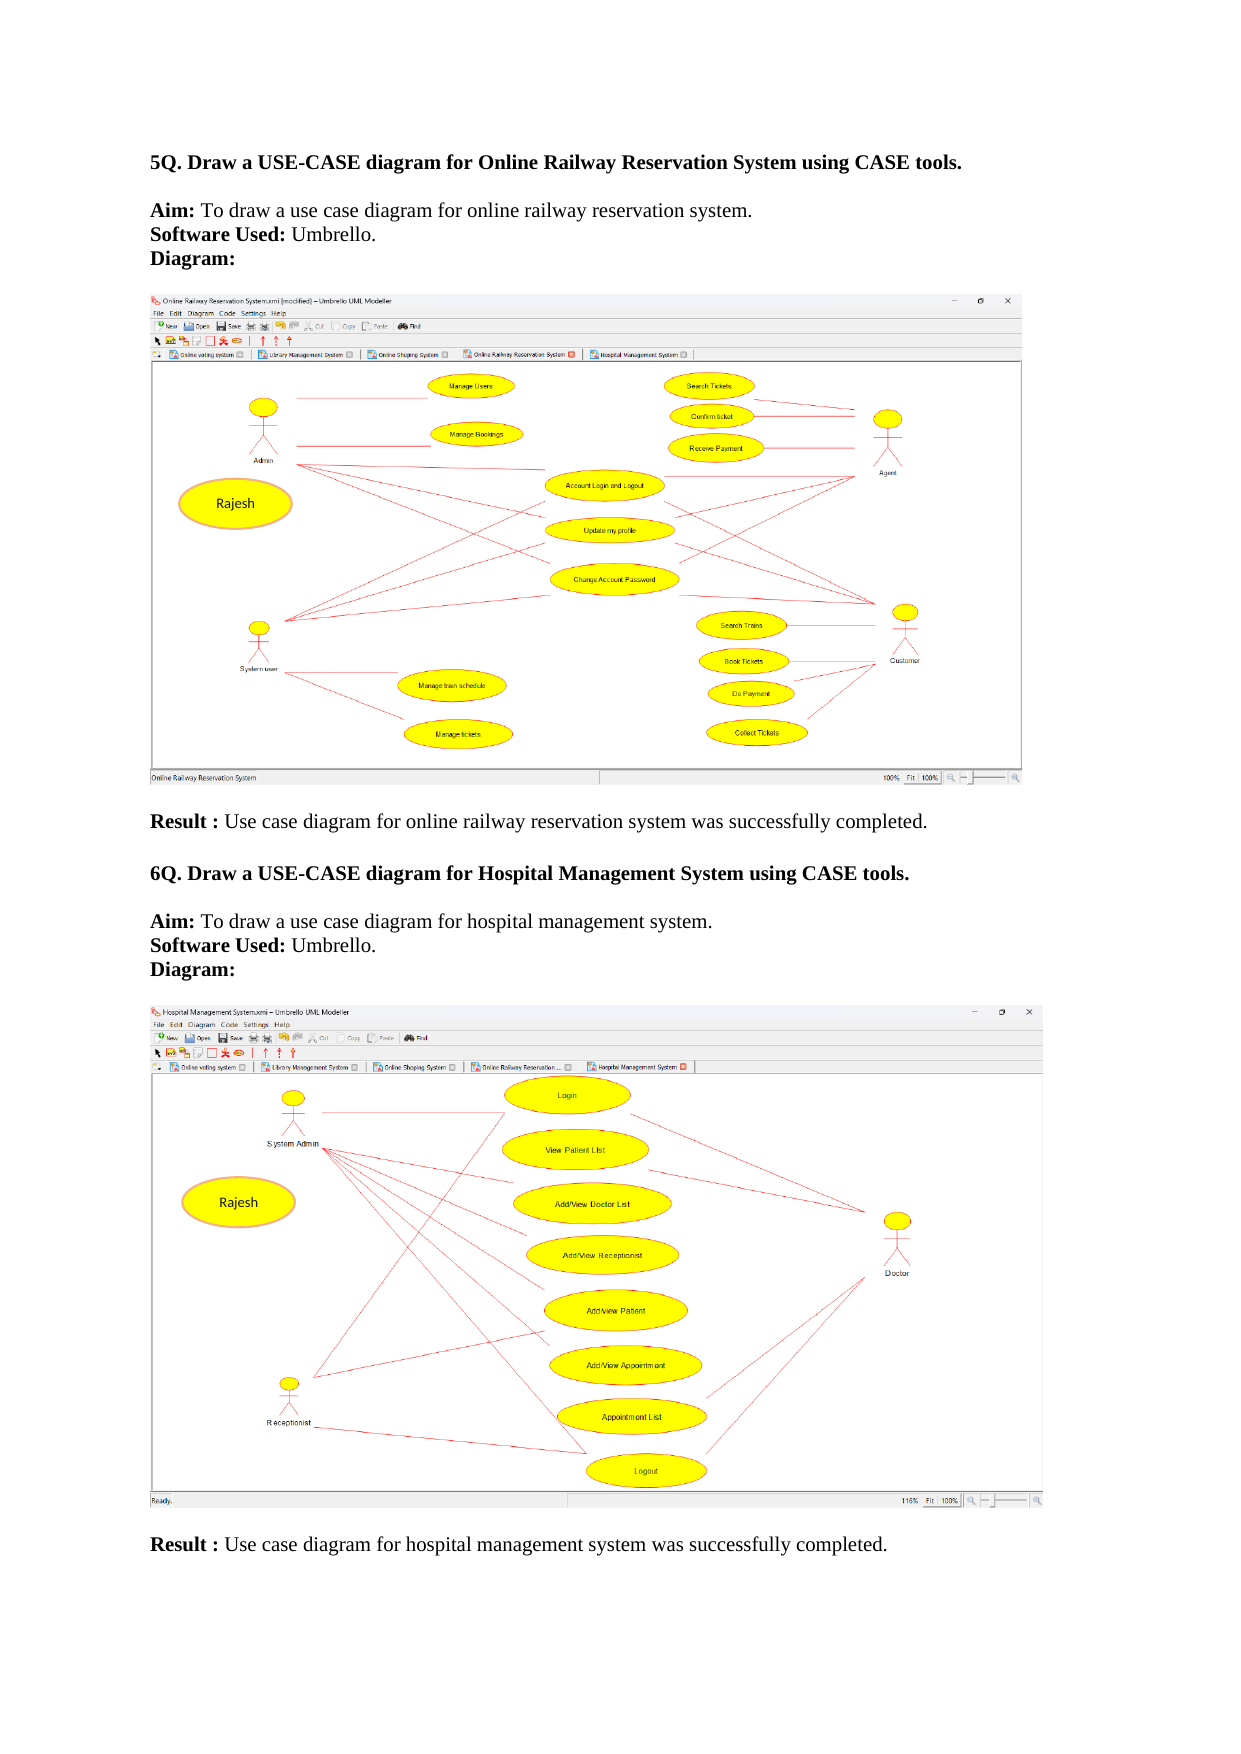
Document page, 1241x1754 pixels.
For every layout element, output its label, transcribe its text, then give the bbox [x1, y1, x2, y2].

text Result : Use case diagram for hospital management system was successfully completed. [150, 1532, 1090, 1556]
text Software Used: Umbrello. [150, 222, 1090, 246]
text 5Q. Draw a USE-CASE diagram for Online Railway Reservation System using CASE tools. [150, 150, 1090, 174]
picture [150, 1005, 1043, 1508]
text Diagram: [150, 957, 1090, 981]
text 6Q. Draw a USE-CASE diagram for Hospital Management System using CASE tools. [150, 861, 1090, 885]
picture [150, 294, 1022, 785]
text Software Used: Umbrello. [150, 933, 1090, 957]
text Aim: To draw a use case diagram for hospital management system. [150, 909, 1090, 933]
text Aim: To draw a use case diagram for online railway reservation system. [150, 198, 1090, 222]
text Diagram: [150, 246, 1090, 270]
text Result : Use case diagram for online railway reservation system was successfully completed. [150, 809, 1090, 833]
